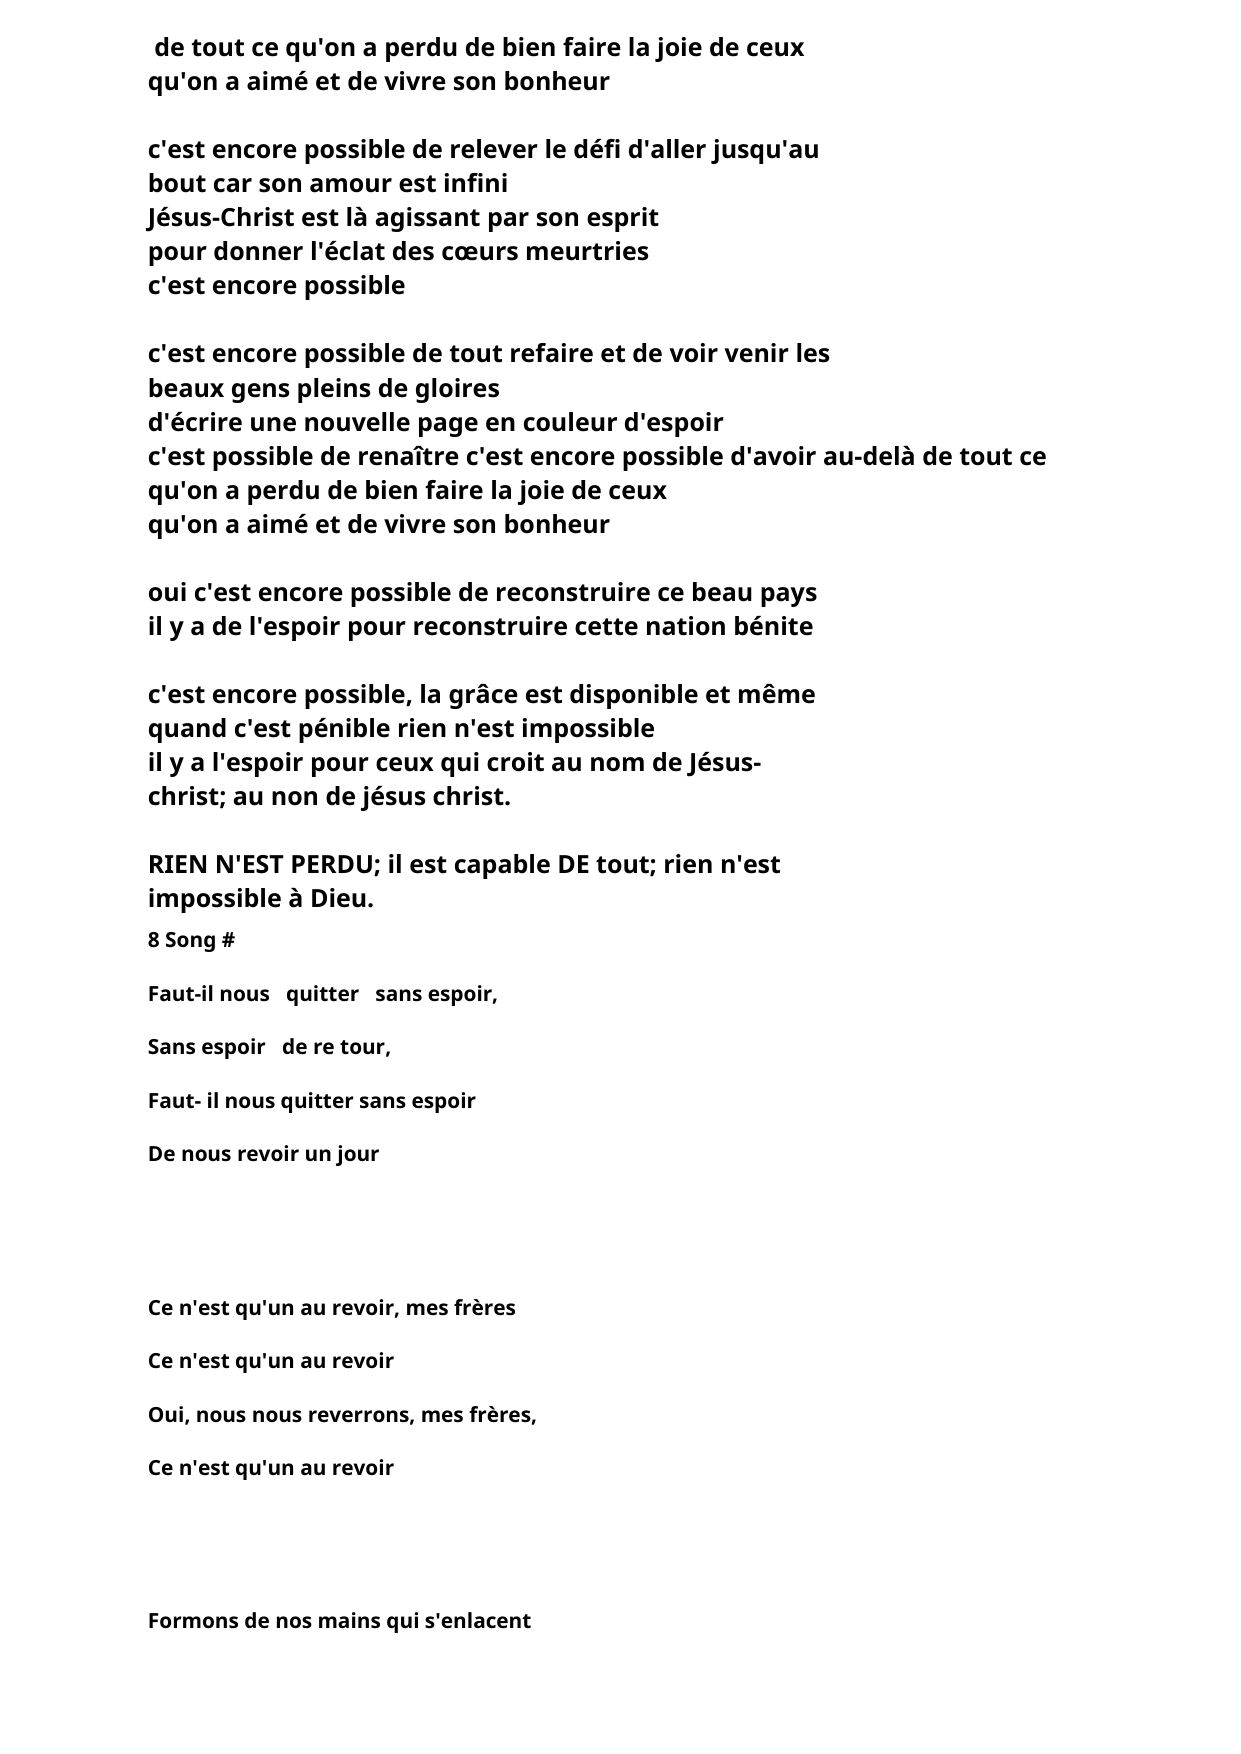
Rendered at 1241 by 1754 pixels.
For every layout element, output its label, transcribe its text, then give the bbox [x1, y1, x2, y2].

text Faut-il nous quitter sans espoir, [148, 979, 1093, 1007]
text Faut- il nous quitter sans espoir [148, 1086, 1093, 1114]
text Sans espoir de re tour, [148, 1032, 1093, 1061]
text Oui, nous nous reverrons, mes frères, [148, 1400, 1093, 1428]
text 8 Song # [148, 926, 1093, 954]
text de tout ce qu'on a perdu de bien faire la joie de ceux qu'on a aimé et de vivre son bonheur c'est encore possible de relever le défi d'aller jusqu'au bout car son amour est infini Jésus-Christ est là agissant par son esprit pour donner l'éclat des cœurs meurtries c'est encore possible c'est encore possible de tout refaire et de voir venir les beaux gens pleins de gloires d'écrire une nouvelle page en couleur d'espoir c'est possible de renaître c'est encore possible d'avoir au-delà de tout ce qu'on a perdu de bien faire la joie de ceux qu'on a aimé et de vivre son bonheur oui c'est encore possible de reconstruire ce beau pays il y a de l'espoir pour reconstruire cette nation bénite c'est encore possible, la grâce est disponible et même quand c'est pénible rien n'est impossible il y a l'espoir pour ceux qui croit au nom de Jésus- christ; au non de jésus christ. RIEN N'EST PERDU; il est capable DE tout; rien n'est impossible à Dieu. [148, 29, 1093, 915]
text De nous revoir un jour [148, 1139, 1093, 1168]
text Ce n'est qu'un au revoir [148, 1453, 1093, 1482]
text Ce n'est qu'un au revoir [148, 1346, 1093, 1375]
text Formons de nos mains qui s'enlacent [148, 1607, 1093, 1635]
text Ce n'est qu'un au revoir, mes frères [148, 1293, 1093, 1321]
